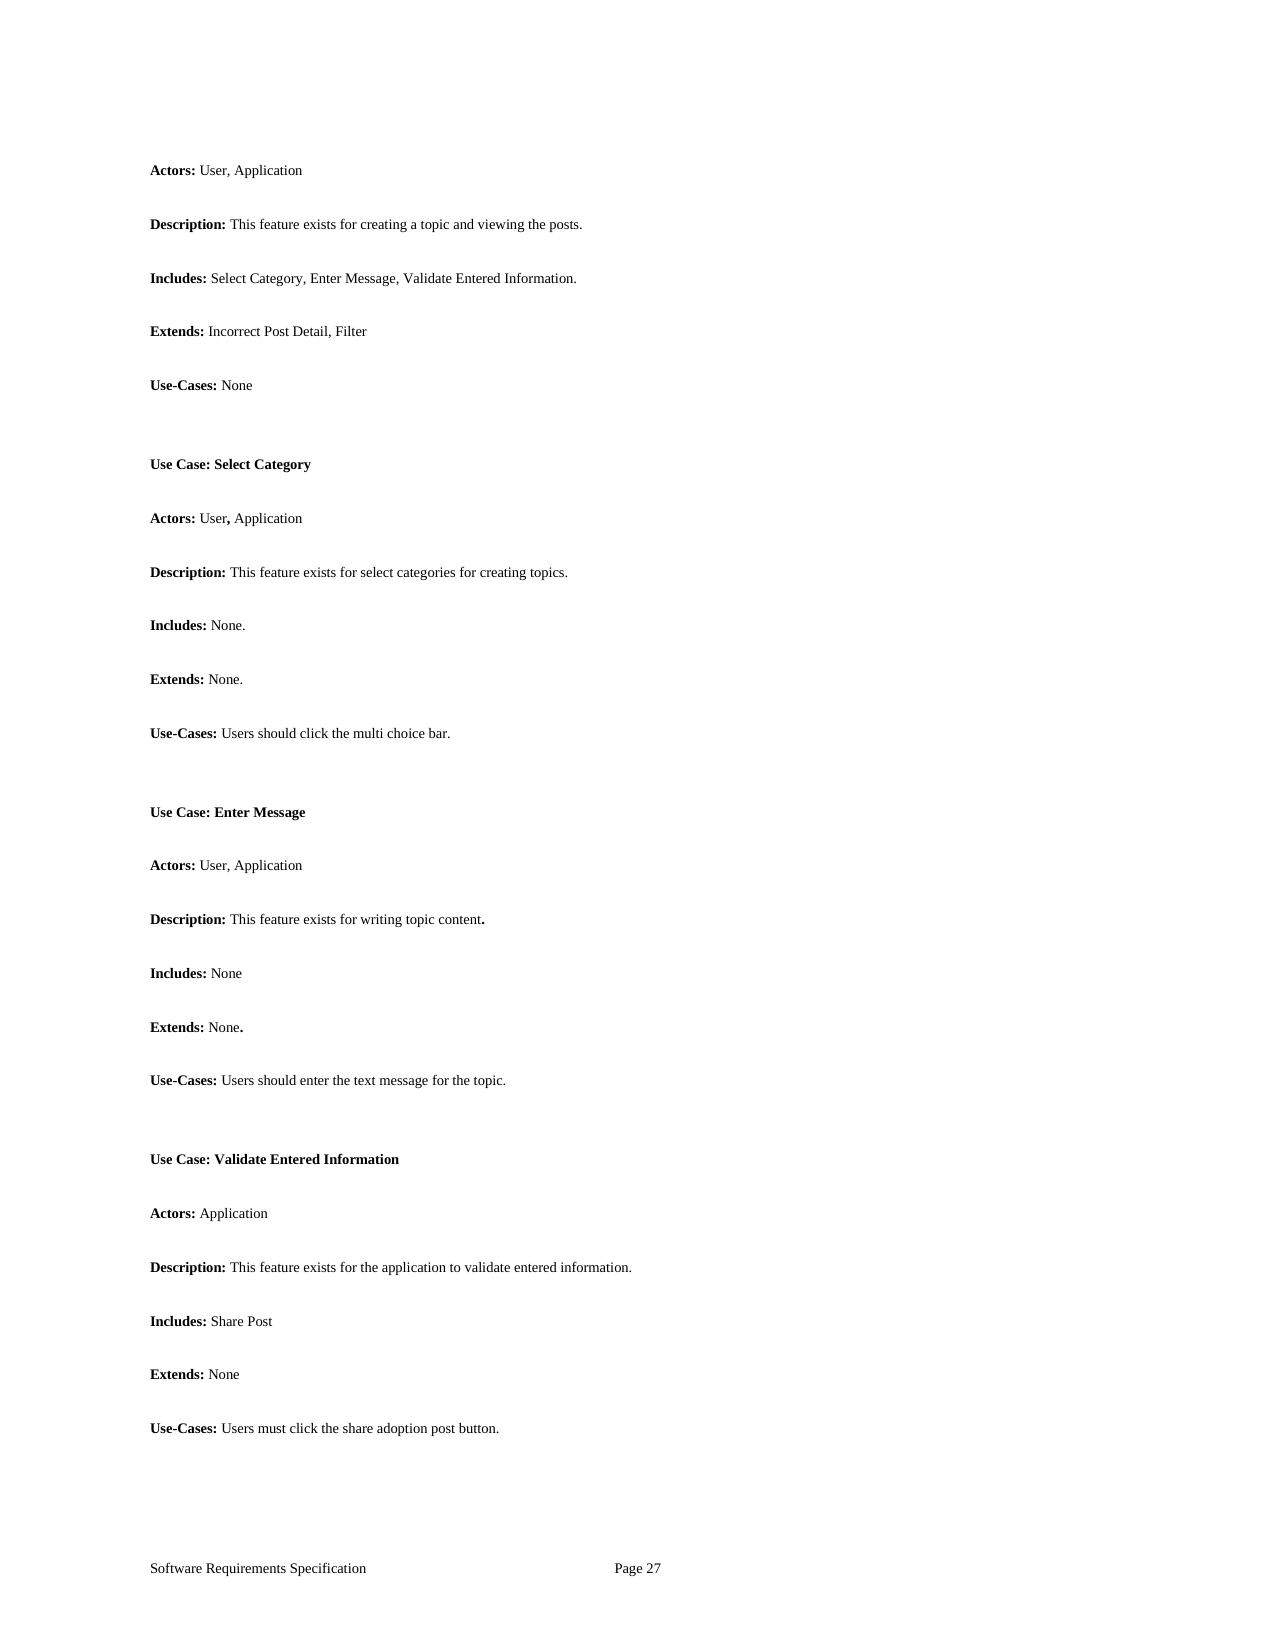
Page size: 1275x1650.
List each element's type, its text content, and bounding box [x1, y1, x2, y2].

text Use-Cases: None [150, 365, 1125, 394]
text Extends: None. [150, 1006, 1125, 1035]
text Extends: Incorrect Post Detail, Filter [150, 311, 1125, 340]
text Use Case: Validate Entered Information [150, 1139, 1125, 1168]
text Use Case: Select Category [150, 444, 1125, 473]
text Includes: None. [150, 605, 1125, 634]
text Use-Cases: Users should enter the text message for the topic. [150, 1060, 1125, 1089]
text Actors: User, Application [150, 845, 1125, 874]
text Extends: None. [150, 659, 1125, 688]
text Description: This feature exists for select categories for creating topics. [150, 551, 1125, 580]
text Description: This feature exists for the application to validate entered information. [150, 1247, 1125, 1275]
text Actors: User, Application [150, 498, 1125, 526]
text Actors: Application [150, 1193, 1125, 1222]
text Use Case: Enter Message [150, 791, 1125, 820]
text Includes: None [150, 953, 1125, 981]
text Extends: None [150, 1354, 1125, 1383]
text Includes: Select Category, Enter Message, Validate Entered Information. [150, 257, 1125, 286]
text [150, 1408, 1125, 1437]
text Description: This feature exists for writing topic content. [150, 899, 1125, 928]
text Actors: User, Application [150, 150, 1125, 179]
text Use-Cases: Users should click the multi choice bar. [150, 713, 1125, 741]
text Description: This feature exists for creating a topic and viewing the posts. [150, 204, 1125, 232]
text Includes: Share Post [150, 1300, 1125, 1329]
